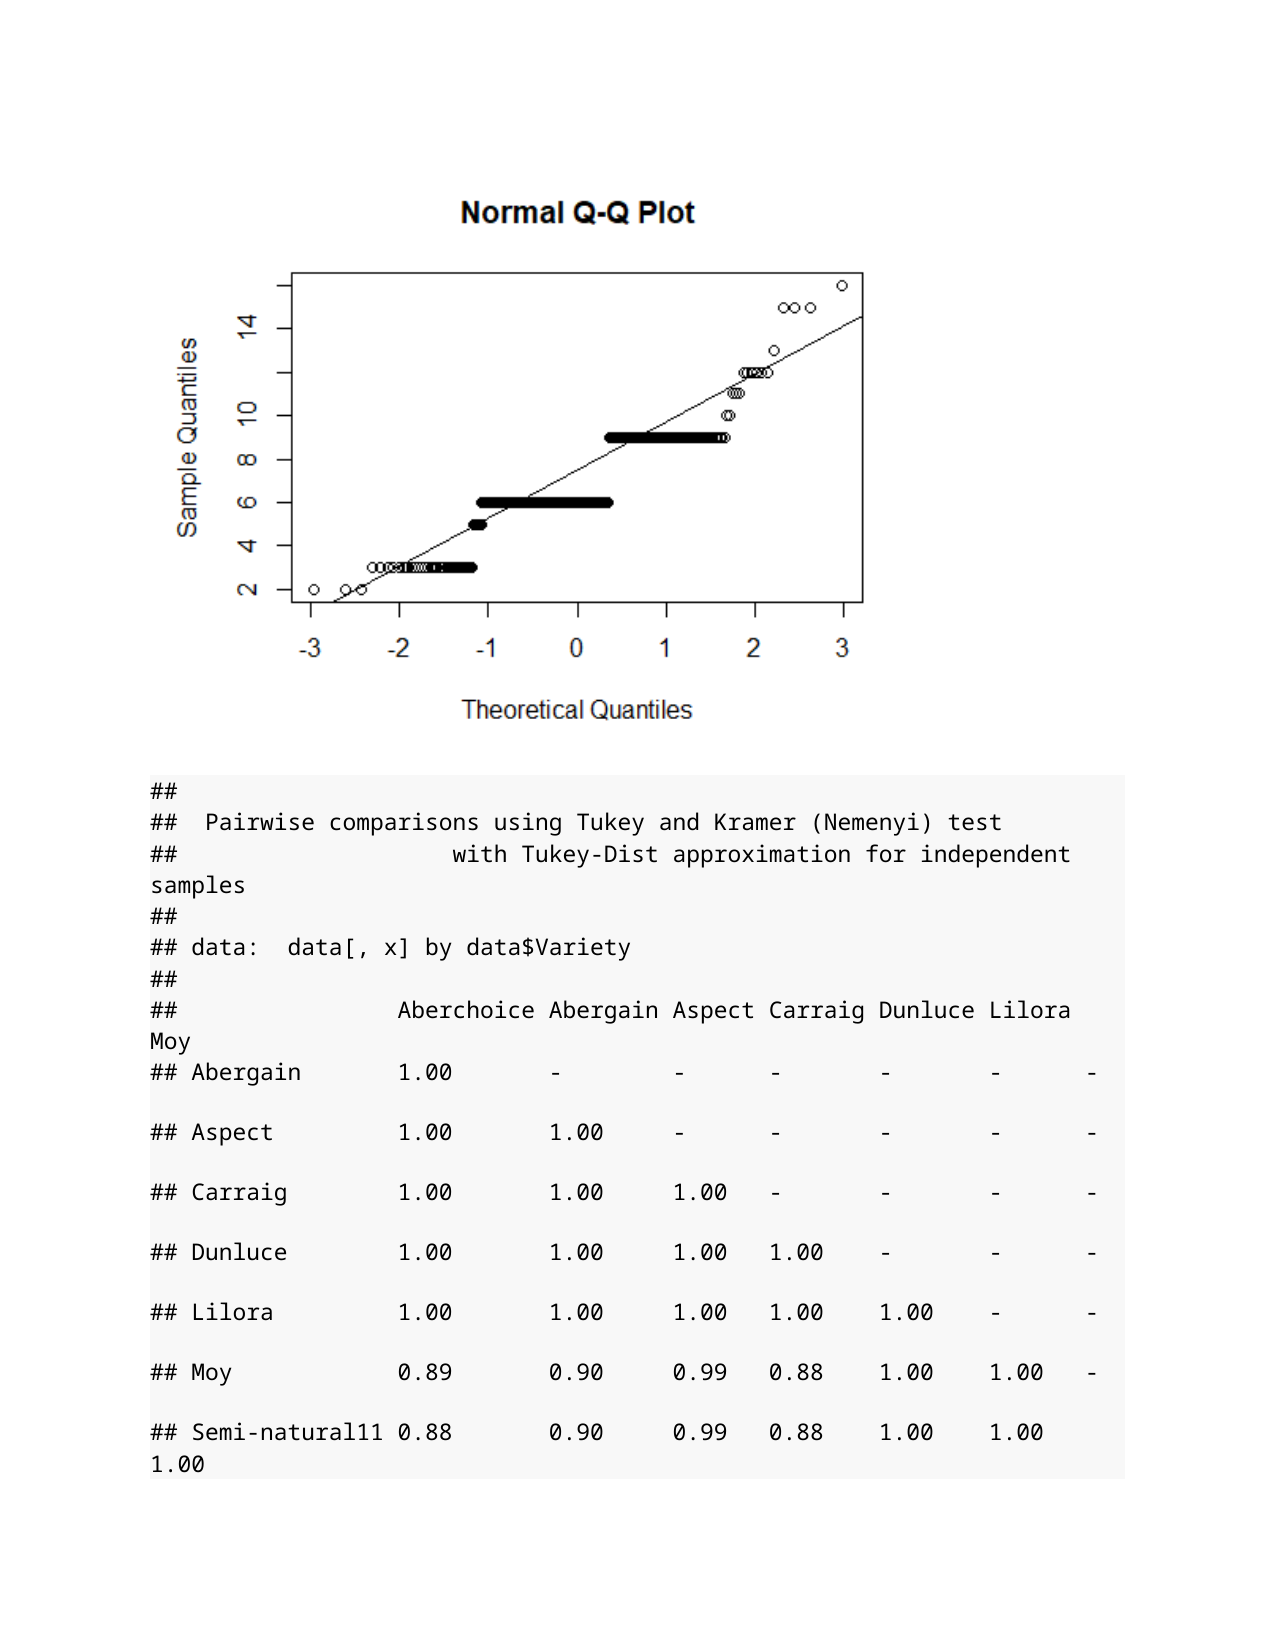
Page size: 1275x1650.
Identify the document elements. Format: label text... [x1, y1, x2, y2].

picture [168, 150, 927, 757]
